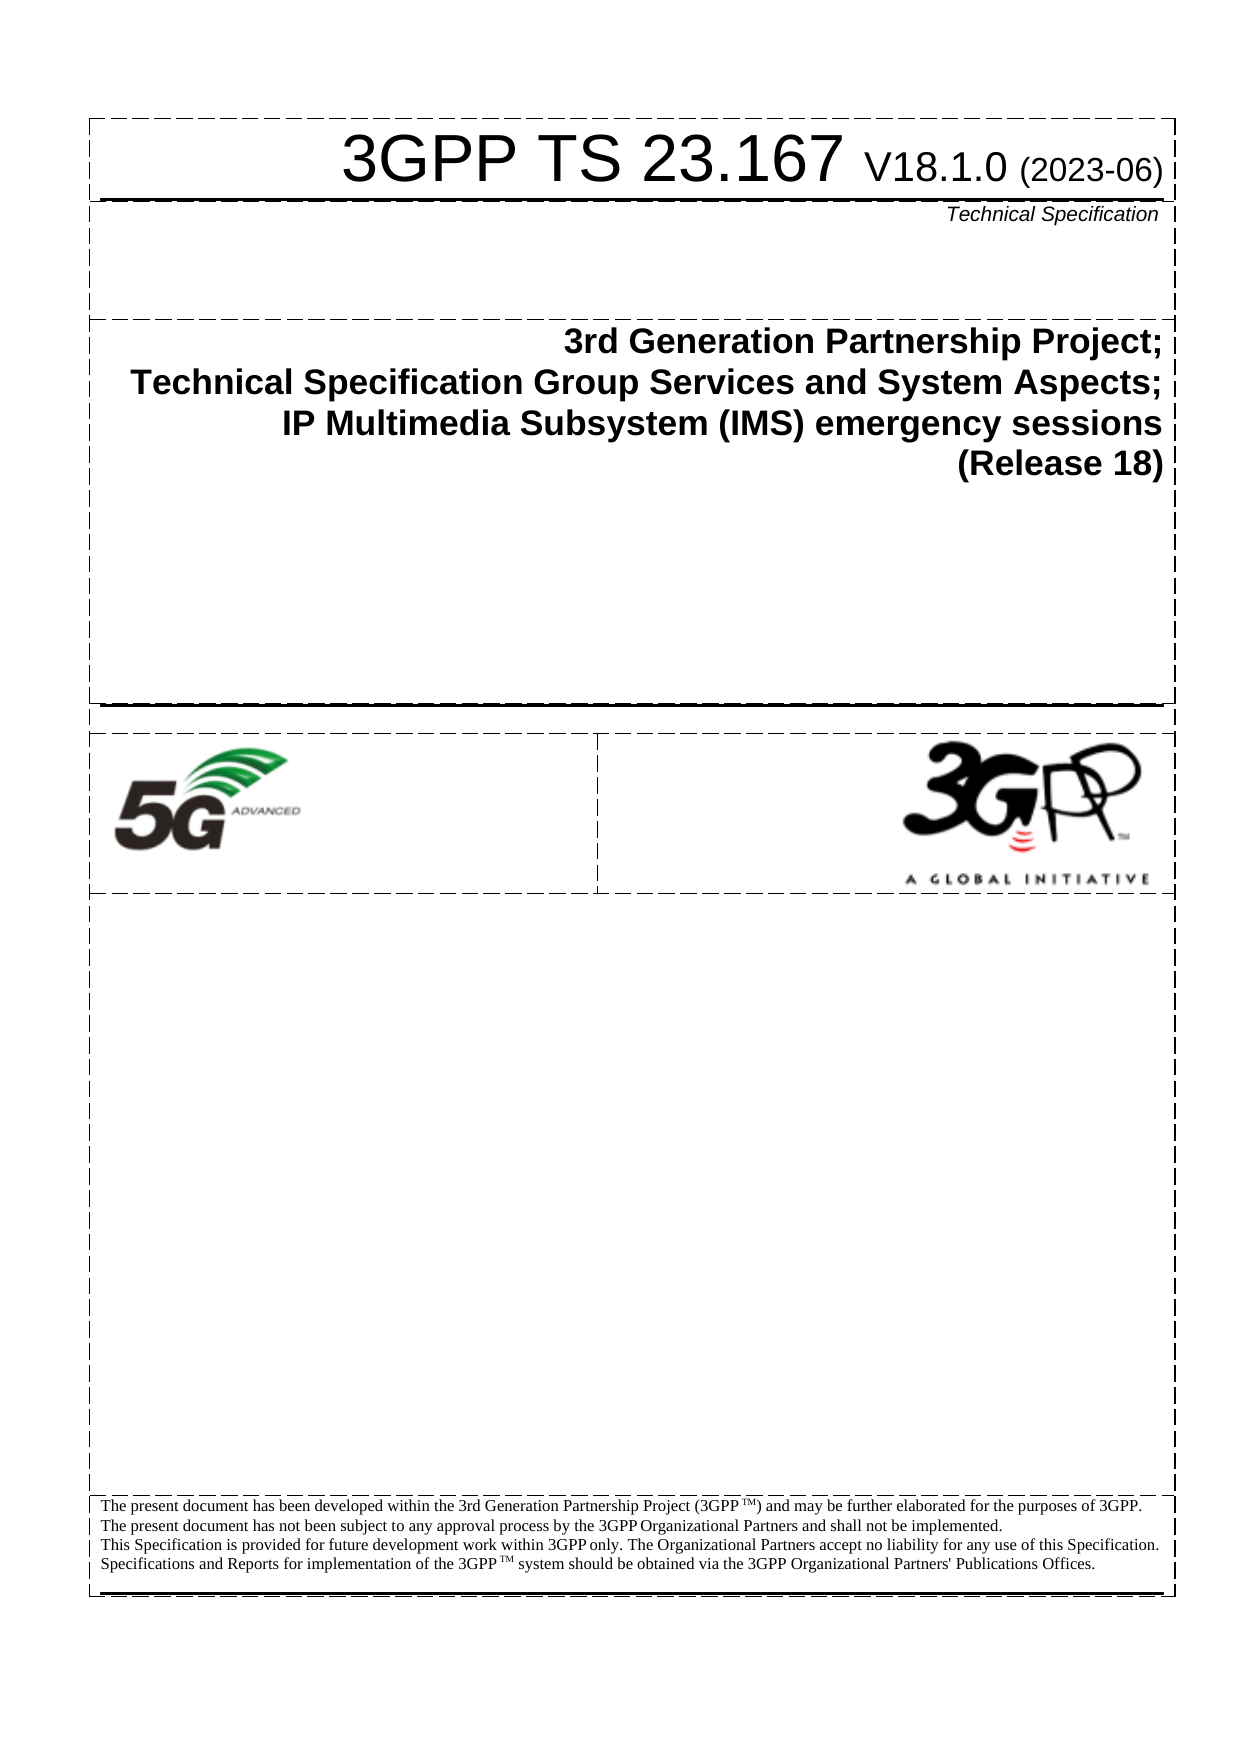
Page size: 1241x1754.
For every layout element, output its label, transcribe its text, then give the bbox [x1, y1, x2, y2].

table_cell [89, 733, 598, 893]
table_cell [598, 733, 1175, 893]
table_cell 3rd Generation Partnership Project; Technical Specification Group Services and System Aspects; IP Multimedia Subsystem (IMS) emergency sessions (Release 18) [89, 319, 1175, 703]
table_header 3GPP TS 23.167 V18.1.0 (2023-06) [89, 118, 1175, 201]
table_cell [89, 704, 1175, 733]
table_cell The present document has been developed within the 3rd Generation Partnership Project (3GPP TM) and may be further elaborated for the purposes of 3GPP. The present document has not been subject to any approval process by the 3GPP Organizational Partners and shall not be implemented. This Specification is provided for future development work within 3GPP only. The Organizational Partners accept no liability for any use of this Specification. Specifications and Reports for implementation of the 3GPP TM system should be obtained via the 3GPP Organizational Partners' Publications Offices. [89, 1495, 1175, 1596]
table_cell [89, 893, 1175, 1495]
table_cell Technical Specification [89, 201, 1175, 319]
